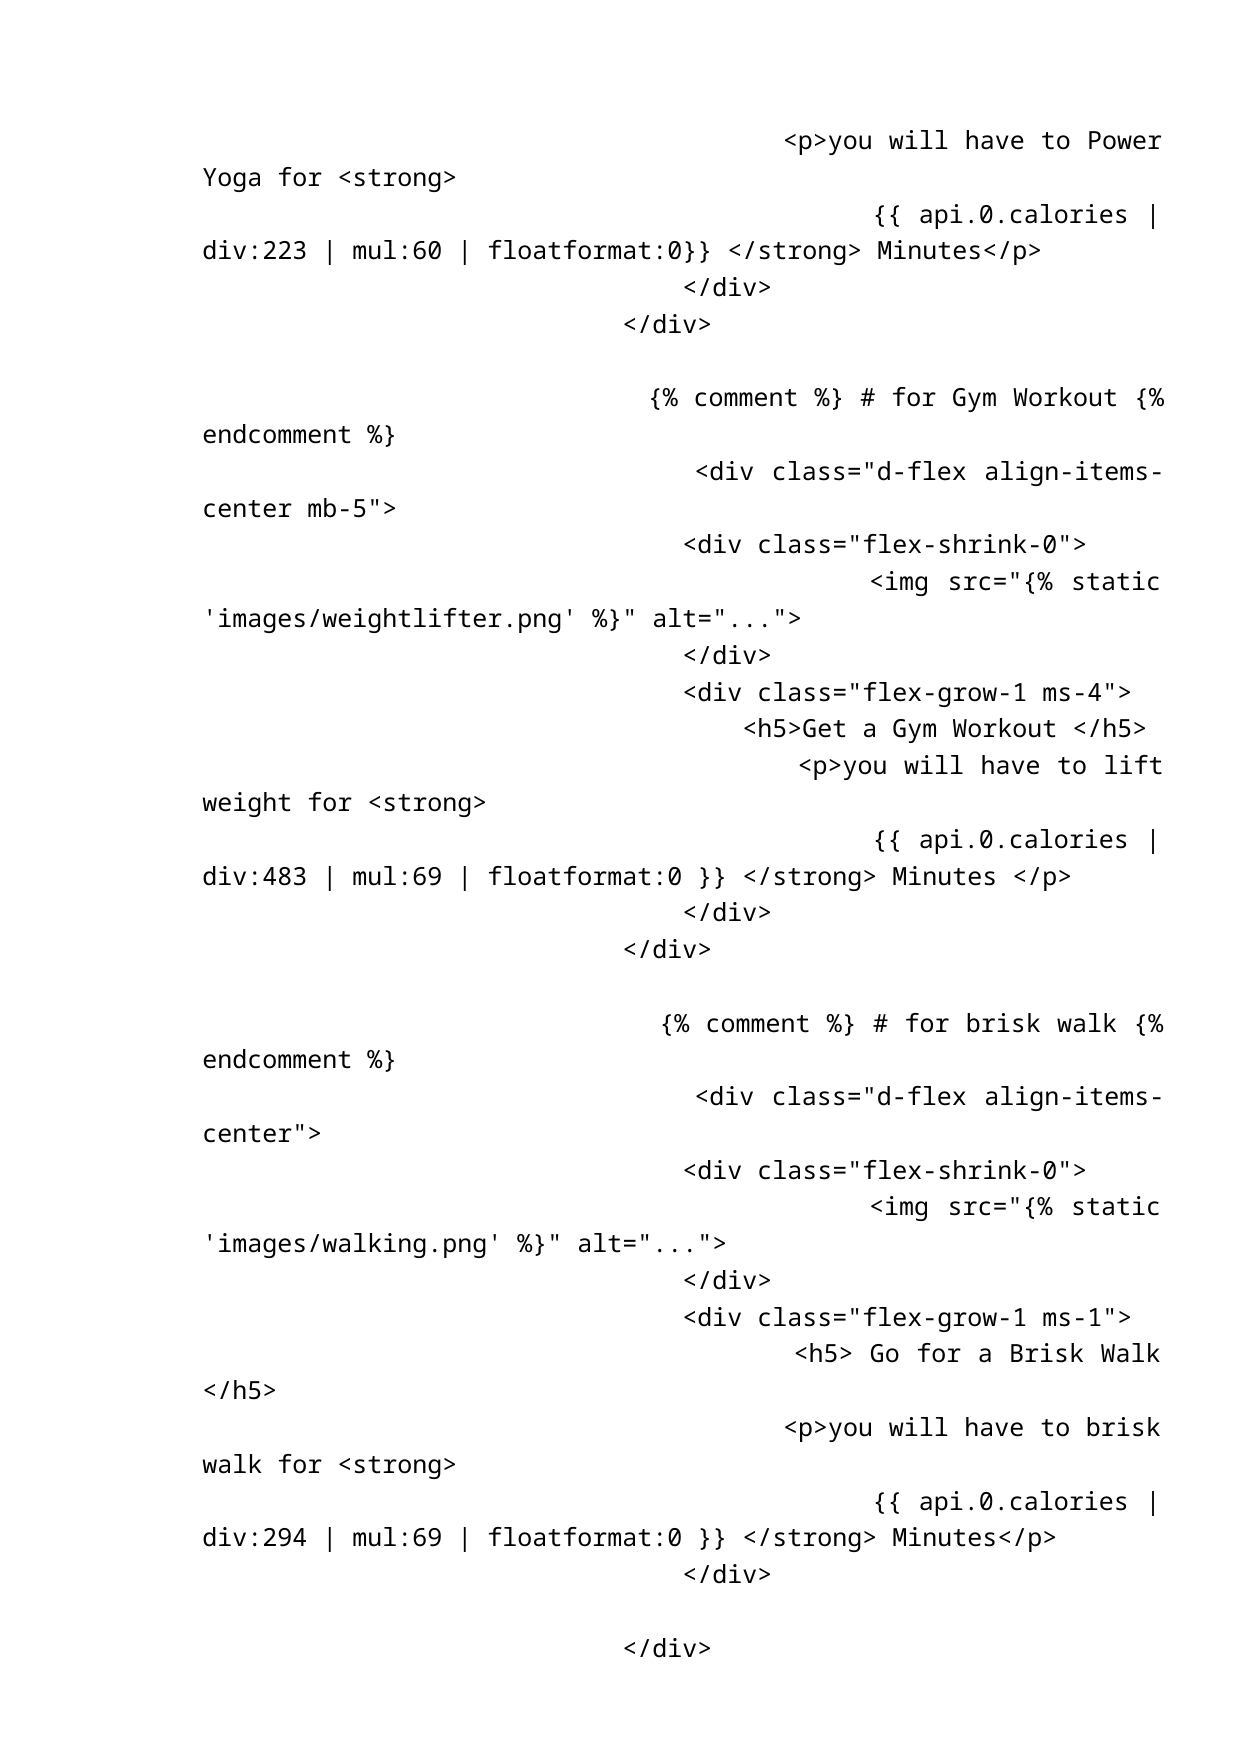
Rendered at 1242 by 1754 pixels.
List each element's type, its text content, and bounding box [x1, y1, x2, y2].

text </div> [202, 270, 1165, 304]
text </div> [202, 1630, 1165, 1664]
text </div> [202, 1557, 1165, 1591]
text <p>you will have to lift weight for <strong> [202, 748, 1165, 819]
text <h5>Get a Gym Workout </h5> [202, 711, 1165, 745]
text <h5> Go for a Brisk Walk </h5> [202, 1336, 1165, 1407]
text </div> [202, 932, 1165, 966]
text <div class="d-flex align-items-center mb-5"> [202, 454, 1165, 524]
text </div> [202, 307, 1165, 341]
text </div> [202, 637, 1165, 672]
text <p>you will have to Power Yoga for <strong> [202, 123, 1165, 193]
text {{ api.0.calories | div:483 | mul:69 | floatformat:0 }} </strong> Minutes </p> [202, 821, 1165, 892]
text <div class="d-flex align-items-center"> [202, 1079, 1165, 1149]
text {{ api.0.calories | div:223 | mul:60 | floatformat:0}} </strong> Minutes</p> [202, 196, 1165, 267]
text <div class="flex-grow-1 ms-1"> [202, 1299, 1165, 1333]
text {% comment %} # for Gym Workout {% endcomment %} [202, 380, 1165, 451]
text </div> [202, 895, 1165, 929]
text {% comment %} # for brisk walk {% endcomment %} [202, 1005, 1165, 1076]
text <div class="flex-grow-1 ms-4"> [202, 674, 1165, 708]
text {{ api.0.calories | div:294 | mul:69 | floatformat:0 }} </strong> Minutes</p> [202, 1483, 1165, 1554]
text <div class="flex-shrink-0"> [202, 527, 1165, 561]
text </div> [202, 1263, 1165, 1297]
text <div class="flex-shrink-0"> [202, 1152, 1165, 1186]
text <p>you will have to brisk walk for <strong> [202, 1410, 1165, 1481]
text <img src="{% static 'images/walking.png' %}" alt="..."> [202, 1189, 1165, 1260]
text <img src="{% static 'images/weightlifter.png' %}" alt="..."> [202, 564, 1165, 635]
